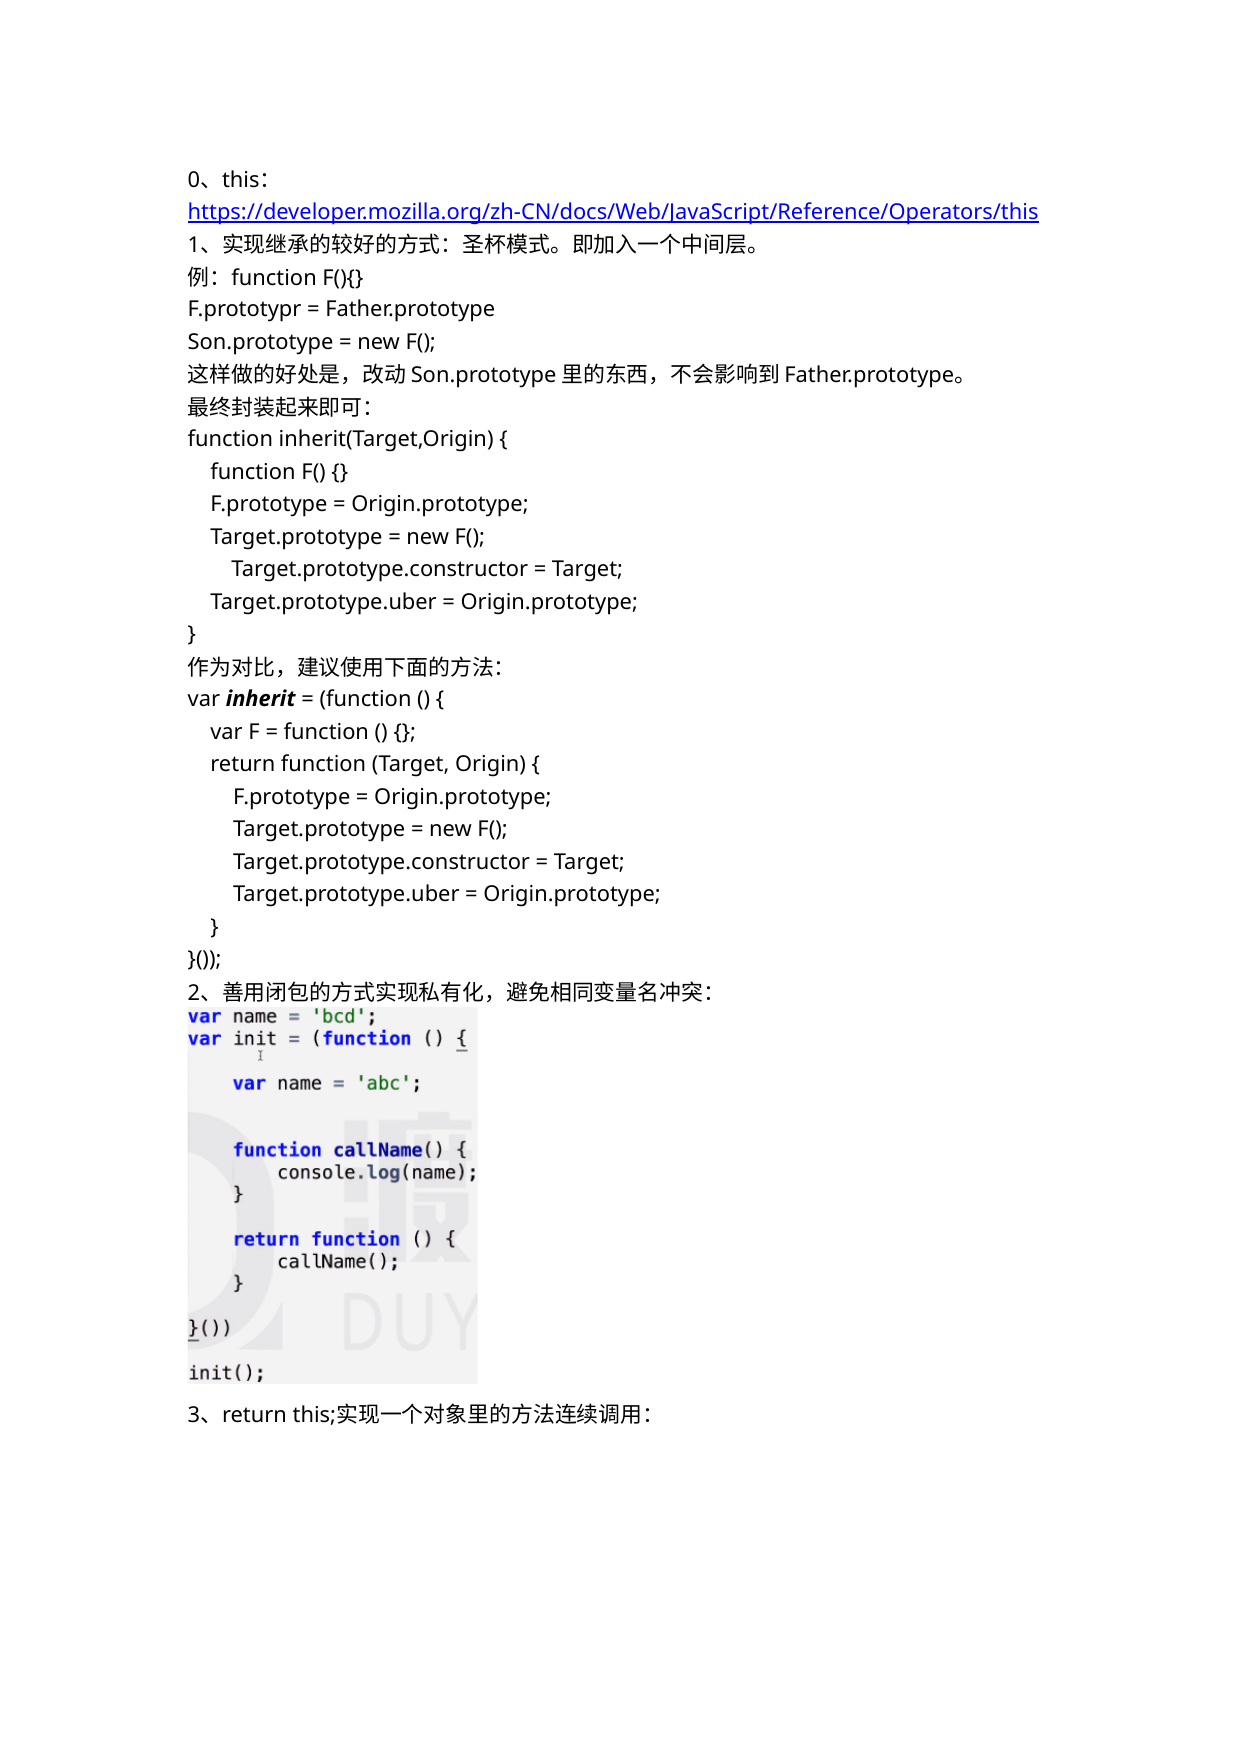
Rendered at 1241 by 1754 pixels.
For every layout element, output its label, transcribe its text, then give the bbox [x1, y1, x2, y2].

text Son.prototype = new F(); [187, 324, 1053, 357]
picture [187, 1007, 478, 1384]
text 例：function F(){} [187, 259, 1053, 292]
text function inherit(Target,Origin) { function F() {} F.prototype = Origin.prototype; Target.prototype = new F(); [187, 422, 1053, 552]
text https://developer.mozilla.org/zh-CN/docs/Web/JavaScript/Reference/Operators/this [187, 194, 1053, 227]
text 作为对比，建议使用下面的方法： [187, 649, 1053, 682]
text 最终封装起来即可： [187, 389, 1053, 422]
text 这样做的好处是，改动Son.prototype里的东西，不会影响到Father.prototype。 [187, 357, 1053, 389]
text F.prototypr = Father.prototype [187, 292, 1053, 324]
text 1、实现继承的较好的方式：圣杯模式。即加入一个中间层。 [187, 227, 1053, 259]
text Target.prototype.constructor = Target; Target.prototype.uber = Origin.prototype; } [187, 552, 1053, 649]
text 0、this： [187, 162, 1053, 194]
text var inherit = (function () { var F = function () {}; return function (Target, Origin) { F.prototype = Origin.prototype; Target.prototype = new F(); Target.prototype.constructor = Target; Target.prototype.uber = Origin.prototype; } }()); [187, 682, 1053, 974]
text 3、return this;实现一个对象里的方法连续调用： [187, 1397, 1053, 1429]
text 2、善用闭包的方式实现私有化，避免相同变量名冲突： [187, 974, 1053, 1007]
